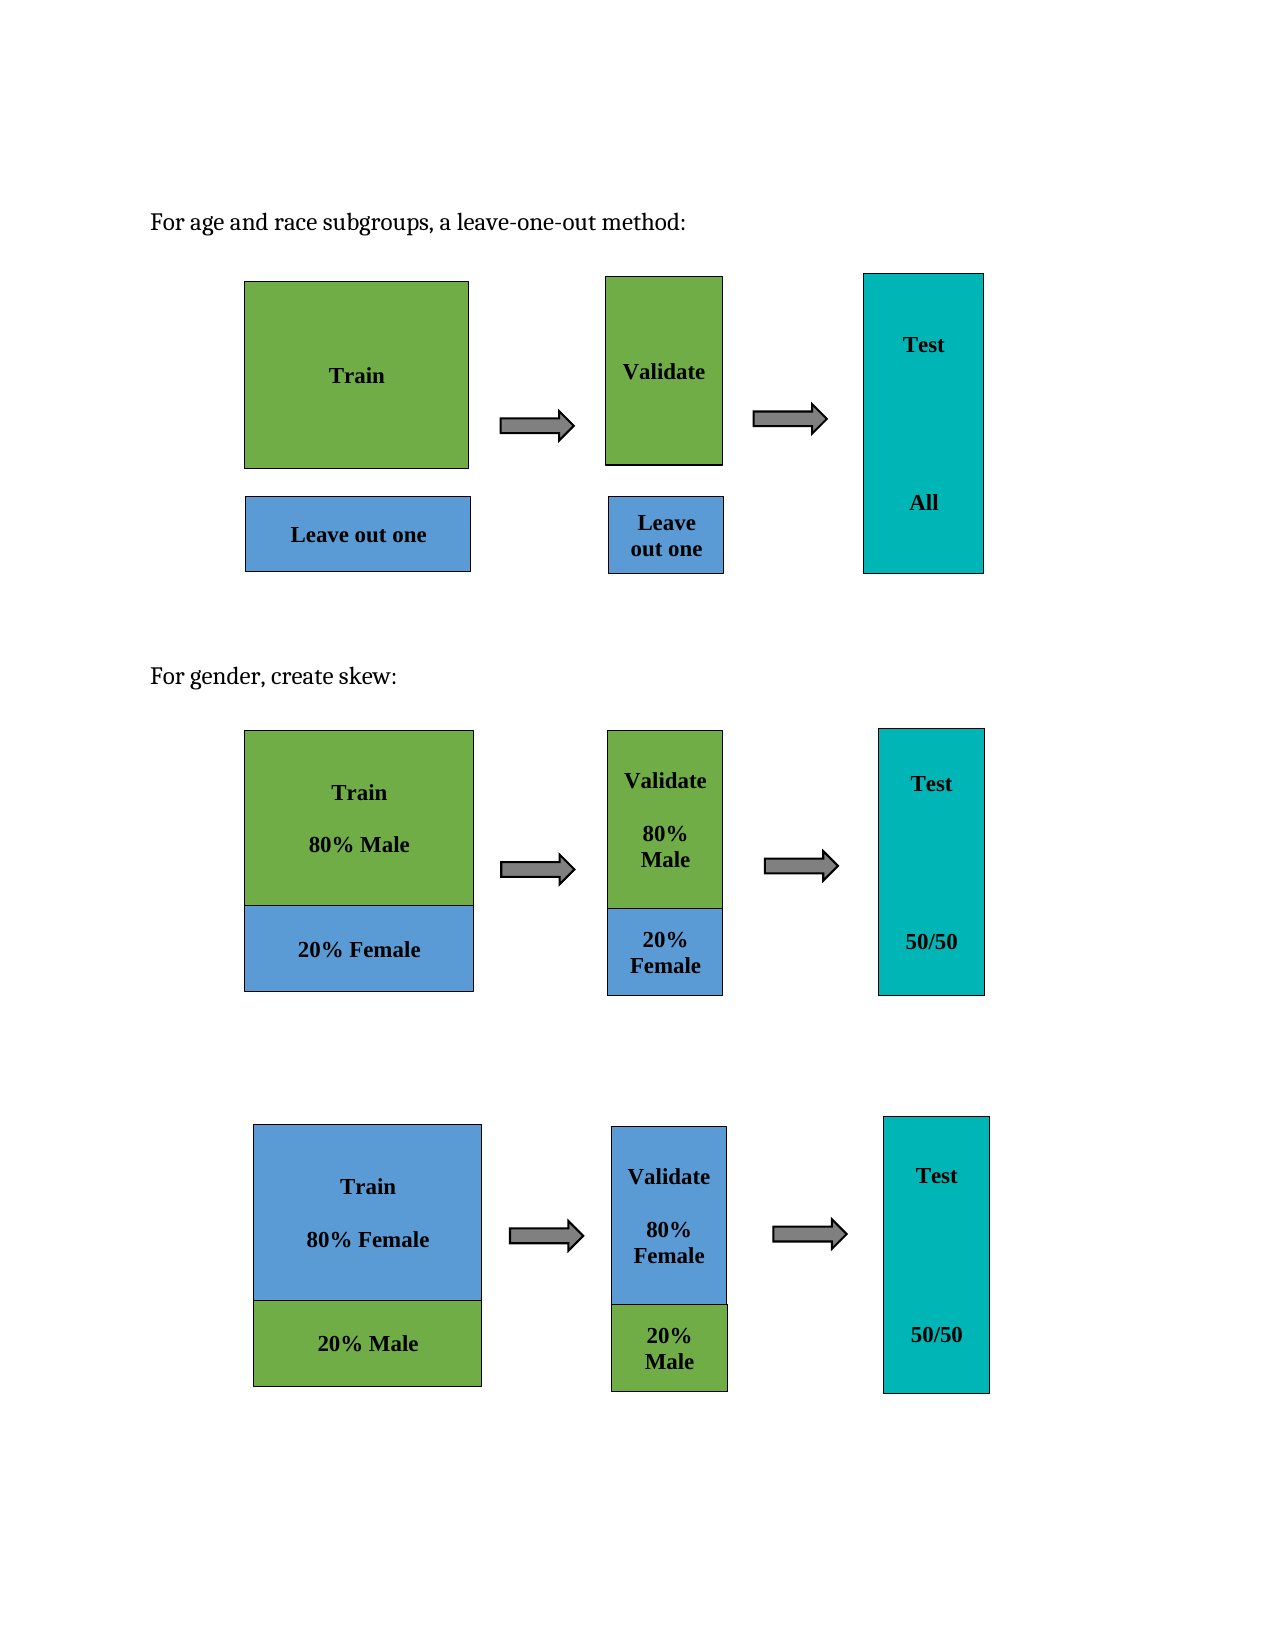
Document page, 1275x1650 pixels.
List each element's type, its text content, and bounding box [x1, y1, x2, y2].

text For gender, create skew: [150, 662, 1125, 690]
text For age and race subgroups, a leave-one-out method: [150, 207, 1125, 236]
